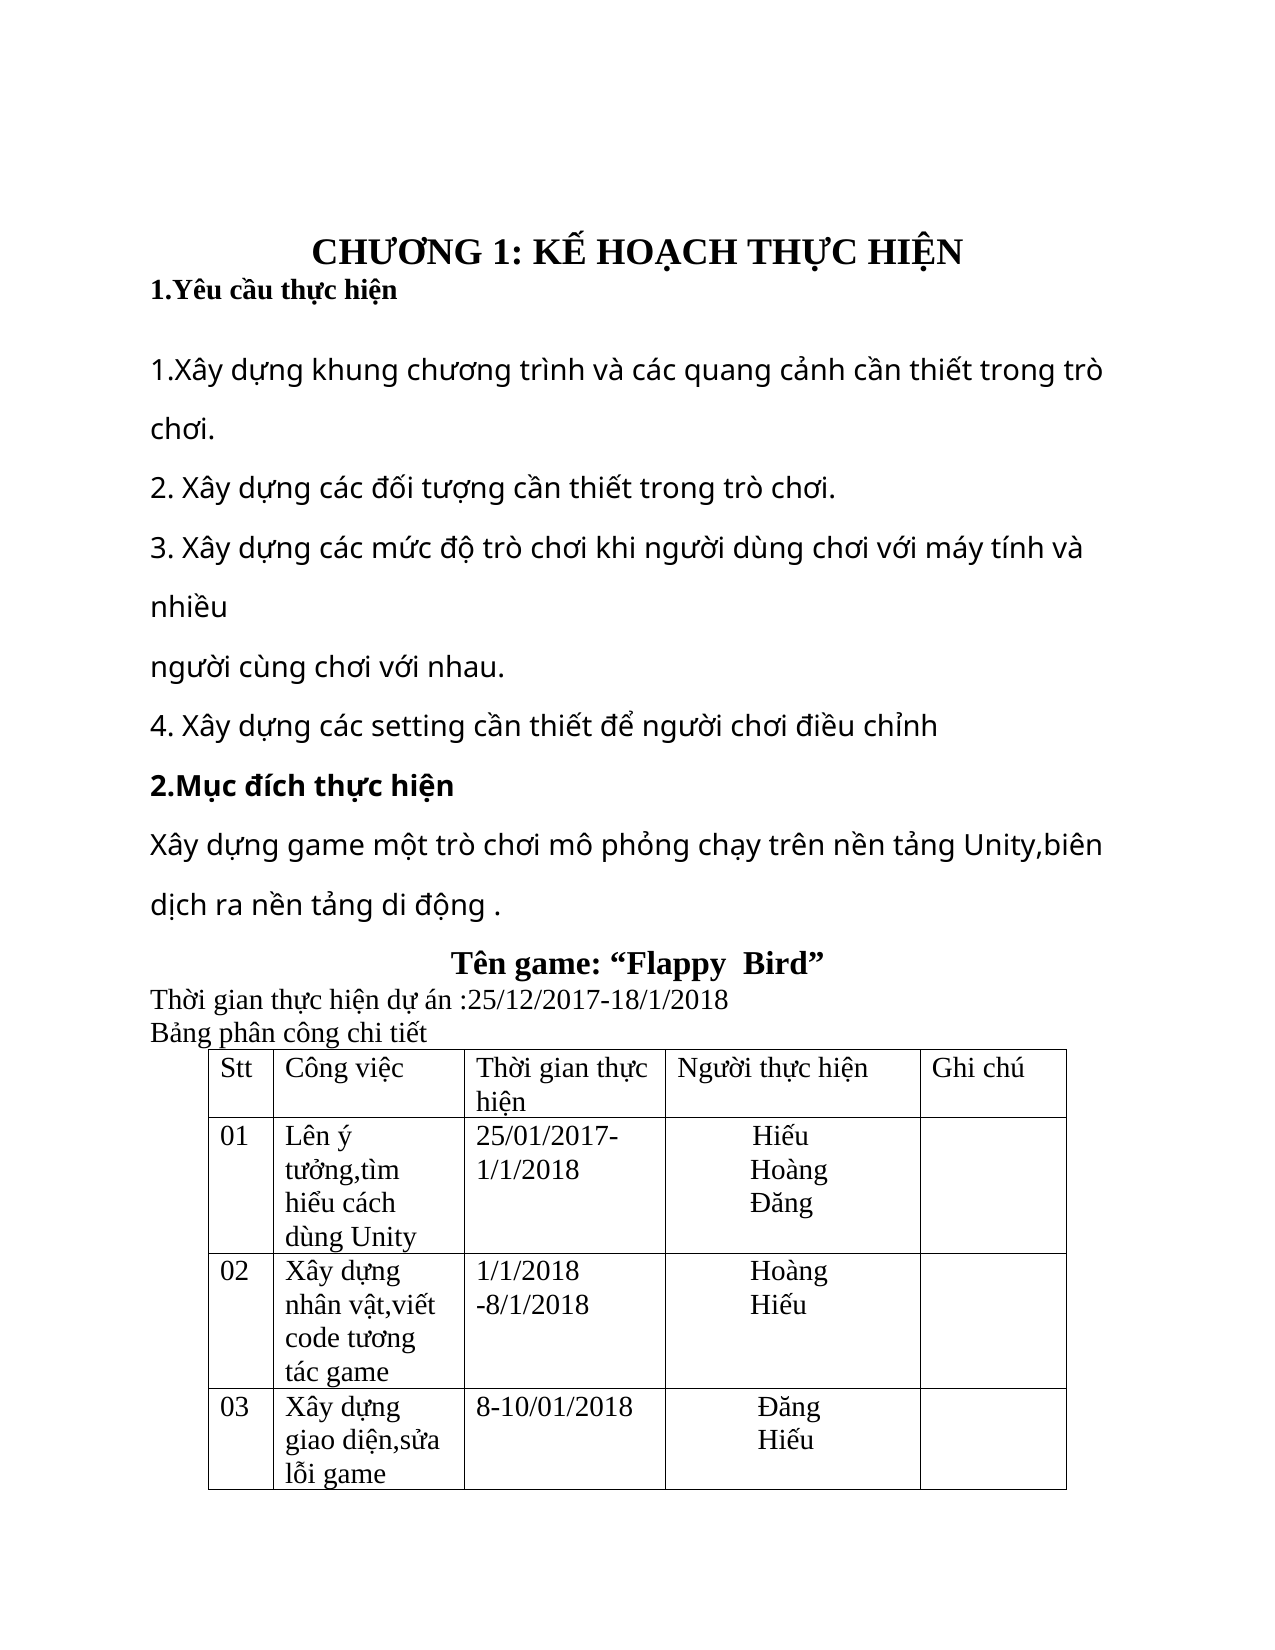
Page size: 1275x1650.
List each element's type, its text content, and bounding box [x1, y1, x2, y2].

table_header Stt [209, 1050, 273, 1117]
table_cell Hoàng Hiếu [666, 1254, 920, 1388]
text Thời gian thực hiện dự án :25/12/2017-18/1/2018 [150, 982, 1125, 1016]
table_header Người thực hiện [666, 1050, 920, 1117]
table_cell 25/01/2017-1/1/2018 [465, 1118, 665, 1252]
table_cell Xây dựng giao diện,sửa lỗi game [274, 1389, 464, 1489]
table_header Ghi chú [921, 1050, 1066, 1117]
text 1.Xây dựng khung chương trình và các quang cảnh cần thiết trong trò chơi. 2. Xây dựng các đối tượng cần thiết trong trò chơi. 3. Xây dựng các mức độ trò chơi khi người dùng chơi với máy tính và nhiều người cùng chơi với nhau. 4. Xây dựng các setting cần thiết để người chơi điều chỉnh [150, 349, 1125, 745]
table_cell 01 [209, 1118, 273, 1252]
table_cell [921, 1118, 1066, 1252]
table_header Thời gian thực hiện [465, 1050, 665, 1117]
text CHƯƠNG 1: KẾ HOẠCH THỰC HIỆN [150, 229, 1125, 272]
text Tên game: “Flappy Bird” [150, 944, 1125, 982]
table_cell 1/1/2018 -8/1/2018 [465, 1254, 665, 1388]
text Bảng phân công chi tiết [150, 1016, 1125, 1049]
table_cell 02 [209, 1254, 273, 1388]
text 2.Mục đích thực hiện [150, 765, 1125, 805]
table_cell [921, 1389, 1066, 1489]
text 1.Yêu cầu thực hiện [150, 272, 1125, 306]
table_cell 03 [209, 1389, 273, 1489]
table_header Công việc [274, 1050, 464, 1117]
table_cell Đăng Hiếu [666, 1389, 920, 1489]
table_cell Lên ý tưởng,tìm hiểu cách dùng Unity [274, 1118, 464, 1252]
table_cell 8-10/01/2018 [465, 1389, 665, 1489]
table_cell Xây dựng nhân vật,viết code tương tác game [274, 1254, 464, 1388]
table_cell [921, 1254, 1066, 1388]
text Xây dựng game một trò chơi mô phỏng chạy trên nền tảng Unity,biên dịch ra nền tảng di động . [150, 825, 1125, 924]
table_cell Hiếu Hoàng Đăng [666, 1118, 920, 1252]
